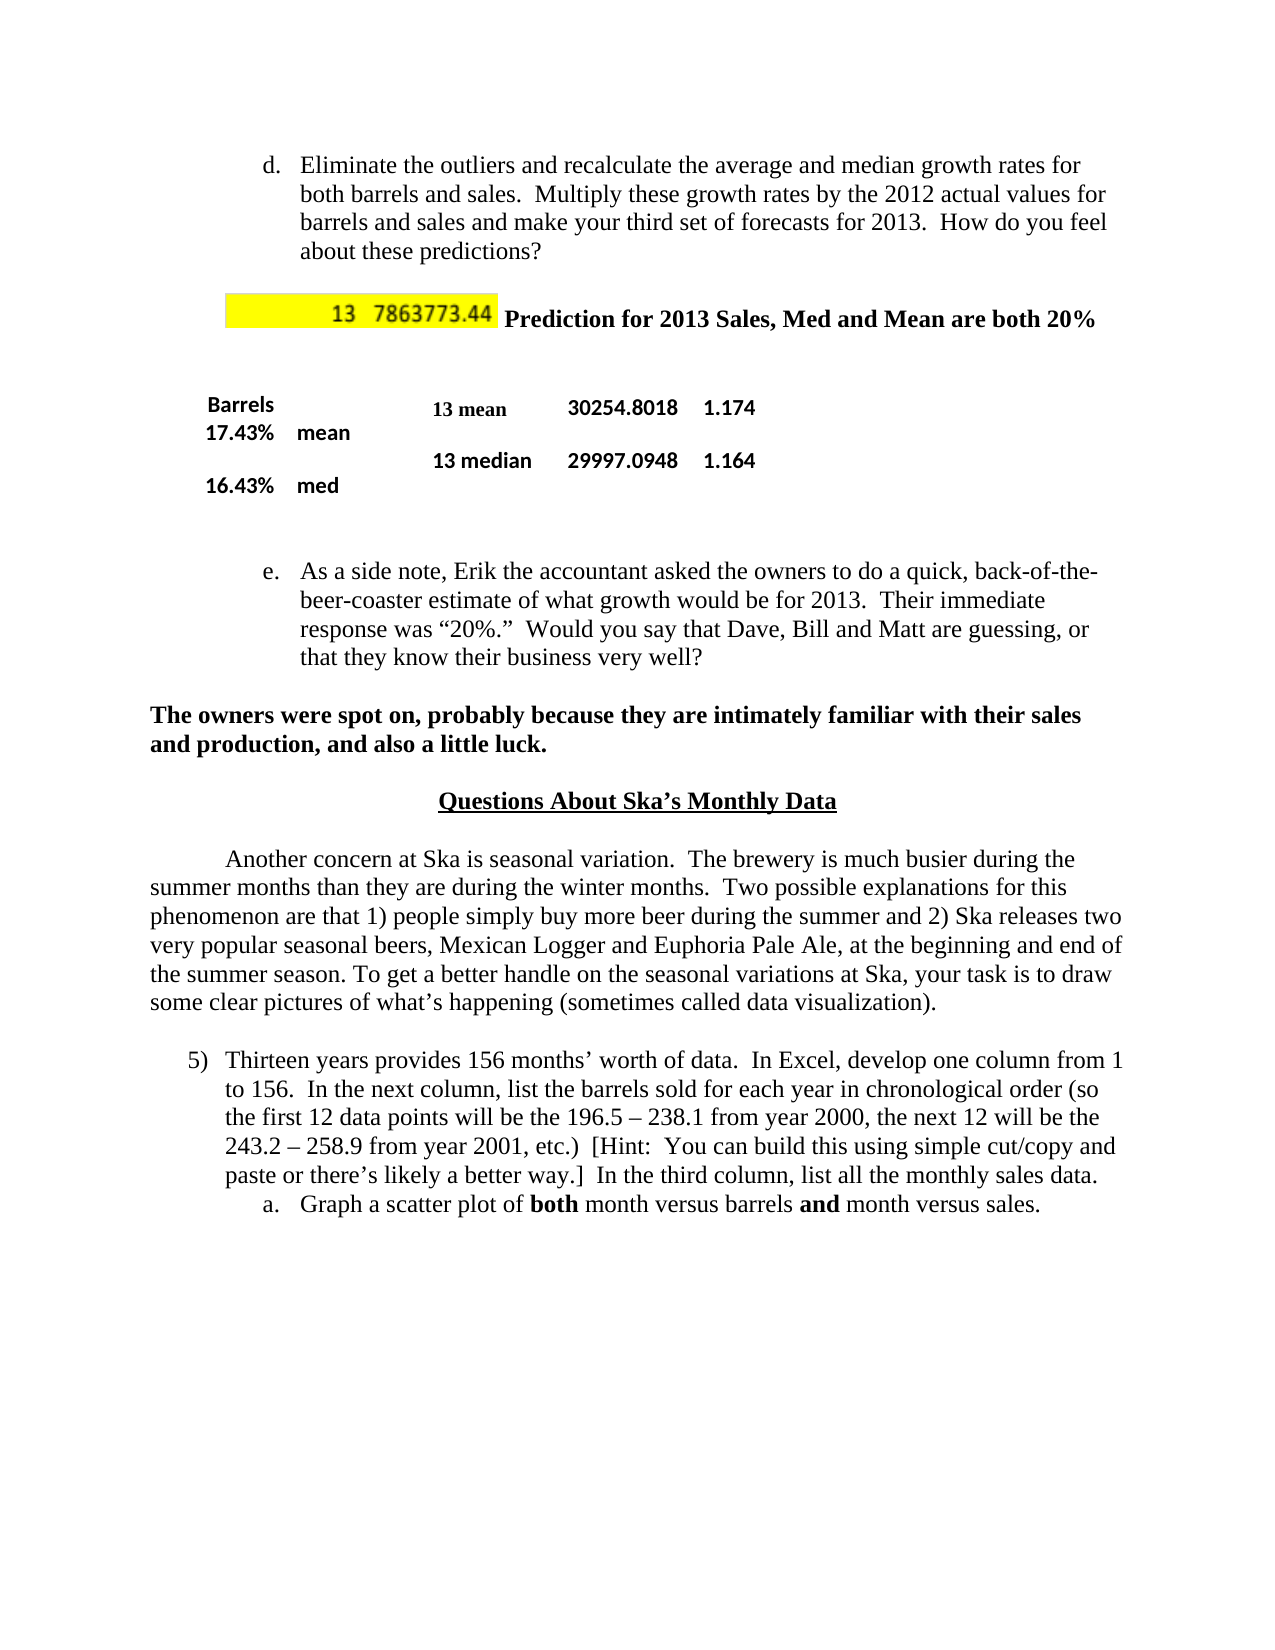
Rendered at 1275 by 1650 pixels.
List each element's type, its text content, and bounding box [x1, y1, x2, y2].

table_cell 29997.0948 [556, 446, 692, 499]
table_header 13 mean [421, 390, 556, 446]
list Graph a scatter plot of both month versus barrels and month versus sales. [262, 1189, 1125, 1217]
table_cell 16.43% [150, 446, 285, 499]
table_cell 13 median [421, 446, 556, 499]
table_header 30254.8018 [556, 390, 692, 446]
text The owners were spot on, probably because they are intimately familiar with their sales and production, and also a little luck. [150, 700, 1125, 757]
table_cell 1.164 [692, 446, 827, 499]
list Thirteen years provides 156 months’ worth of data. In Excel, develop one column from 1 to 156. In the next column, list the barrels sold for each year in chronological order (so the first 12 data points will be the 196.5 – 238.1 from year 2000, the next 12 will be the 243.2 – 258.9 from year 2001, etc.) [Hint: You can build this using simple cut/copy and paste or there’s likely a better way.] In the third column, list all the monthly sales data. [187, 1045, 1125, 1189]
list Eliminate the outliers and recalculate the average and median growth rates for both barrels and sales. Multiply these growth rates by the 2012 actual values for barrels and sales and make your third set of forecasts for 2013. How do you feel about these predictions? [262, 150, 1125, 265]
text Another concern at Ska is seasonal variation. The brewery is much busier during the summer months than they are during the winter months. Two possible explanations for this phenomenon are that 1) people simply buy more beer during the summer and 2) Ska releases two very popular seasonal beers, Mexican Logger and Euphoria Pale Ale, at the beginning and end of the summer season. To get a better handle on the seasonal variations at Ska, your task is to draw some clear pictures of what’s happening (sometimes called data visualization). [150, 844, 1125, 1016]
table_header mean [285, 390, 421, 446]
table_cell med [285, 446, 421, 499]
table_header 1.174 [692, 390, 827, 446]
list As a side note, Erik the accountant asked the owners to do a quick, back-of-the-beer-coaster estimate of what growth would be for 2013. Their immediate response was “20%.” Would you say that Dave, Bill and Matt are guessing, or that they know their business very well? [262, 556, 1125, 671]
text Questions About Ska’s Monthly Data [150, 786, 1125, 815]
text Prediction for 2013 Sales, Med and Mean are both 20% [225, 294, 1125, 332]
table_header Barrels 17.43% [150, 390, 285, 446]
